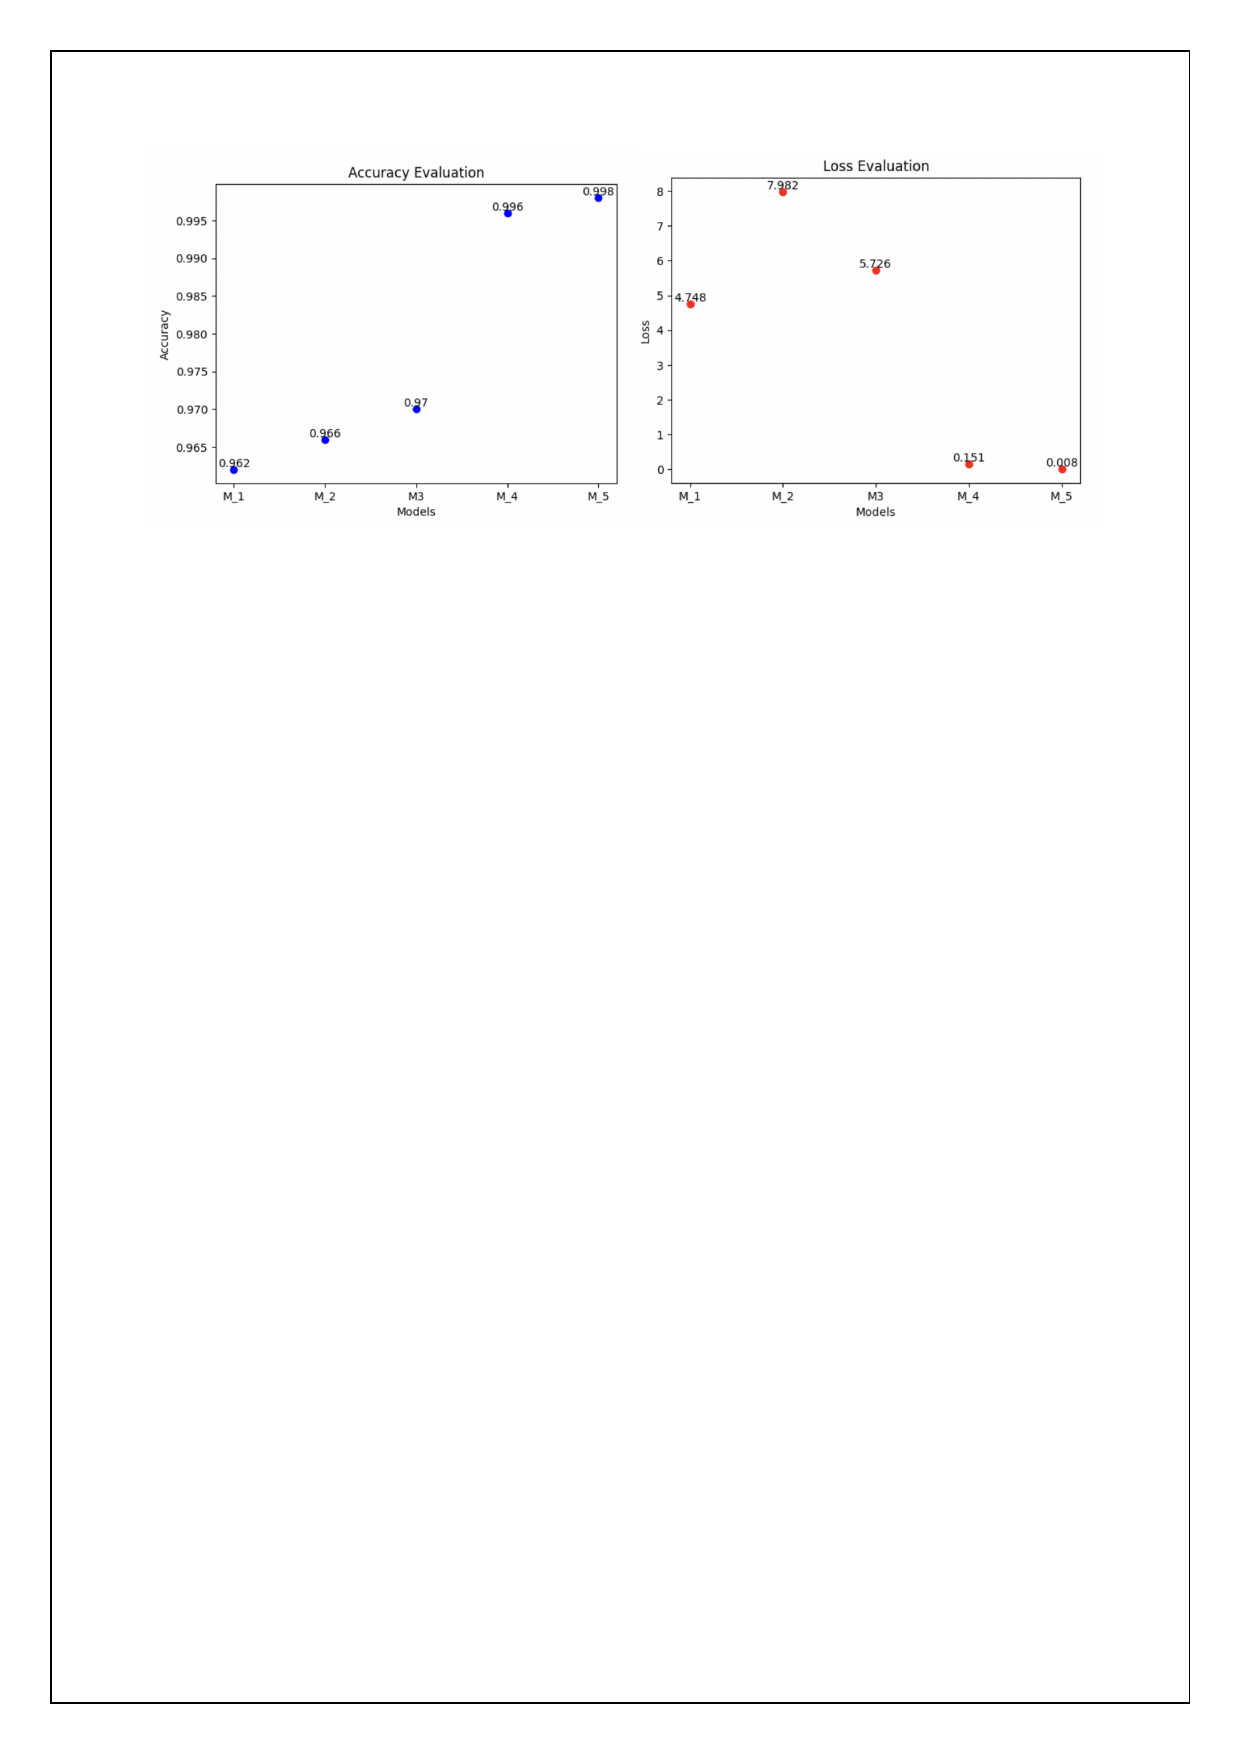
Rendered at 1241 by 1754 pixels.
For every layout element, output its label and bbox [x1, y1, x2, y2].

picture [150, 150, 1098, 522]
